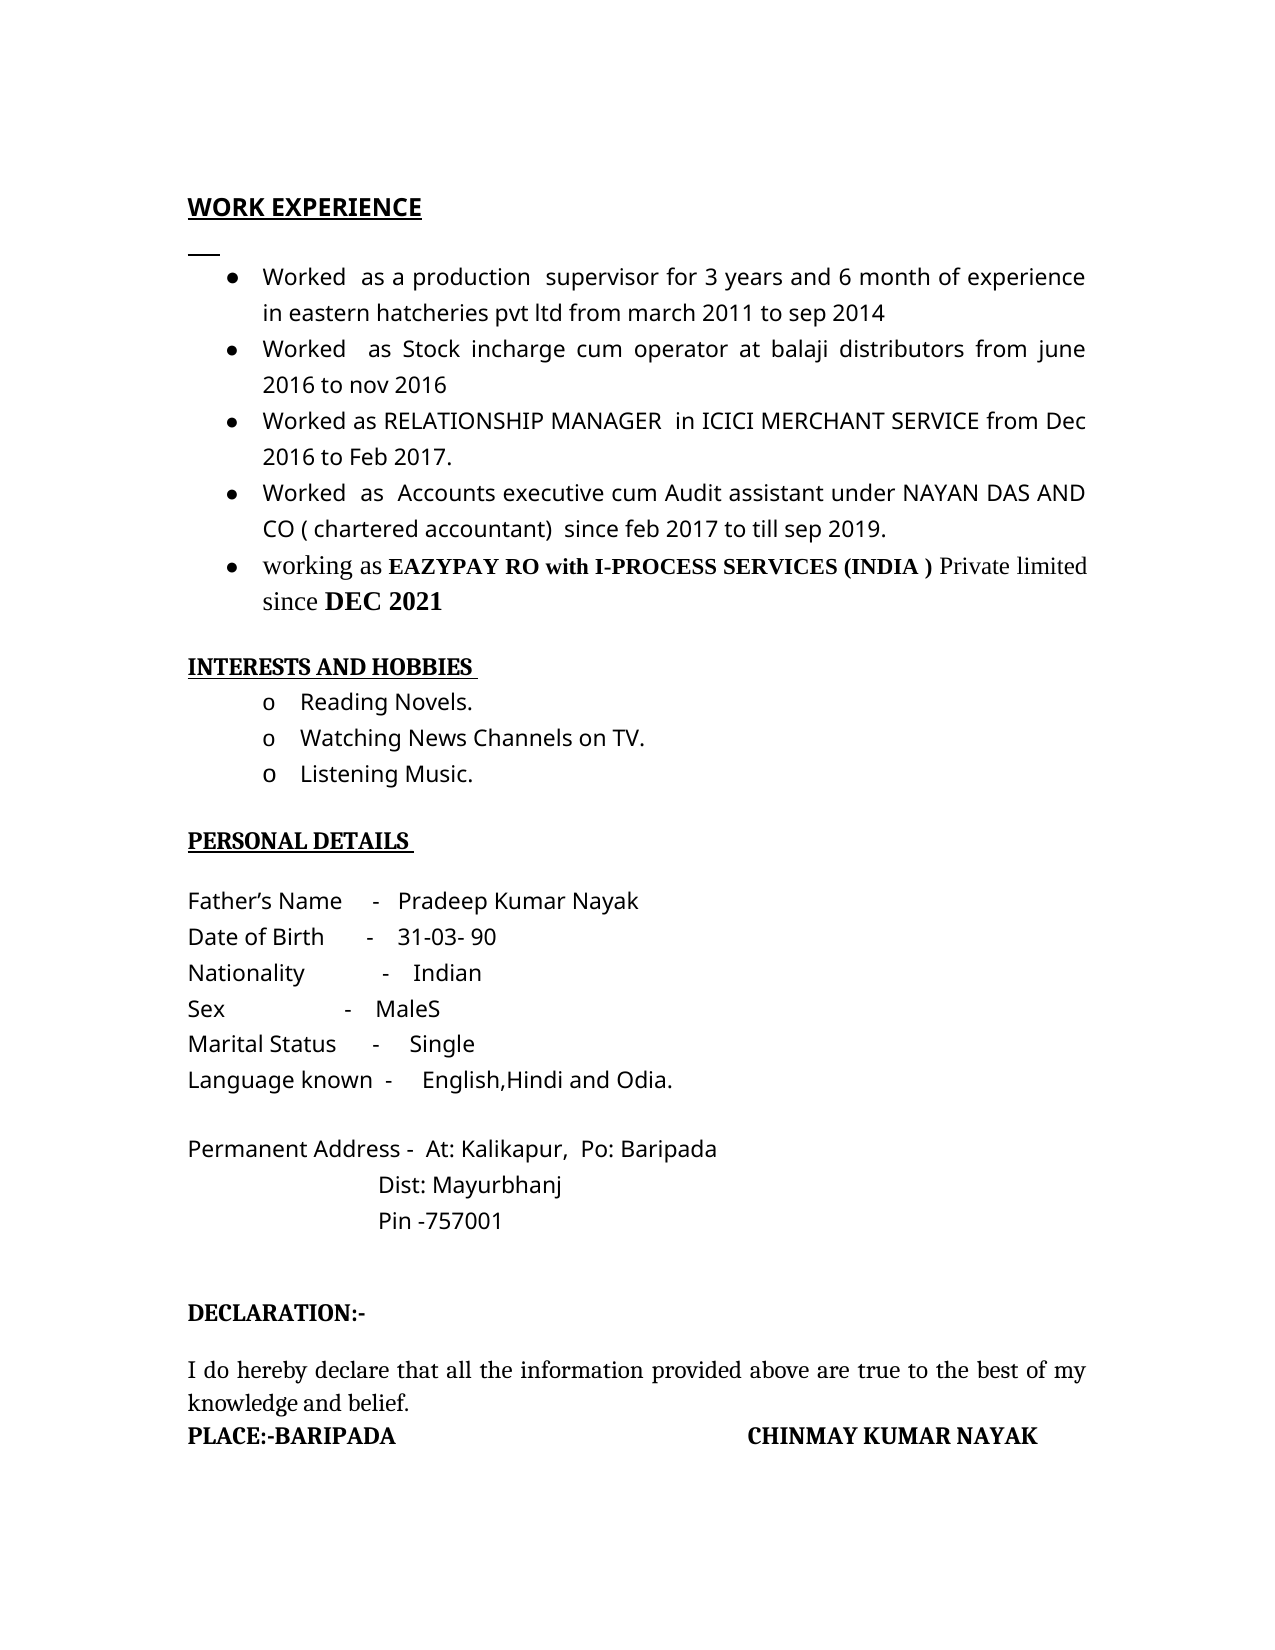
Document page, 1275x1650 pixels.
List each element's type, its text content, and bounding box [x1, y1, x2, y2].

text Permanent Address - At: Kalikapur, Po: Baripada [187, 1133, 1087, 1164]
list Worked as Accounts executive cum Audit assistant under NAYAN DAS AND CO ( chartered accountant) since feb 2017 to till sep 2019. [225, 477, 1087, 544]
text I do hereby declare that all the information provided above are true to the best of my knowledge and belief. [187, 1356, 1087, 1418]
list Watching News Channels on TV. [262, 722, 1087, 753]
text Marital Status - Single [187, 1028, 1087, 1060]
text PERSONAL DETAILS [187, 827, 1087, 856]
text Date of Birth - 31-03- 90 [187, 921, 1087, 952]
list Worked as RELATIONSHIP MANAGER in ICICI MERCHANT SERVICE from Dec 2016 to Feb 2017. [225, 405, 1087, 472]
text Language known - English,Hindi and Odia. [187, 1064, 1087, 1096]
list Reading Novels. [262, 686, 1087, 718]
list Listening Music. [262, 758, 1087, 789]
list working as EAZYPAY RO with I-PROCESS SERVICES (INDIA ) Private limited since DEC 2021 [225, 549, 1087, 616]
text INTERESTS AND HOBBIES [187, 653, 1087, 682]
text PLACE:-BARIPADA CHINMAY KUMAR NAYAK [187, 1422, 1087, 1451]
text Pin -757001 [187, 1205, 1087, 1236]
text DECLARATION:- [187, 1299, 1087, 1327]
text Dist: Mayurbhanj [187, 1169, 1087, 1201]
list Worked as Stock incharge cum operator at balaji distributors from june 2016 to nov 2016 [225, 333, 1087, 400]
text Sex - MaleS [187, 992, 1087, 1024]
text WORK EXPERIENCE [187, 189, 1087, 223]
text Nationality - Indian [187, 957, 1087, 988]
text Father’s Name - Pradeep Kumar Nayak [187, 885, 1087, 916]
list Worked as a production supervisor for 3 years and 6 month of experience in eastern hatcheries pvt ltd from march 2011 to sep 2014 [225, 261, 1087, 328]
